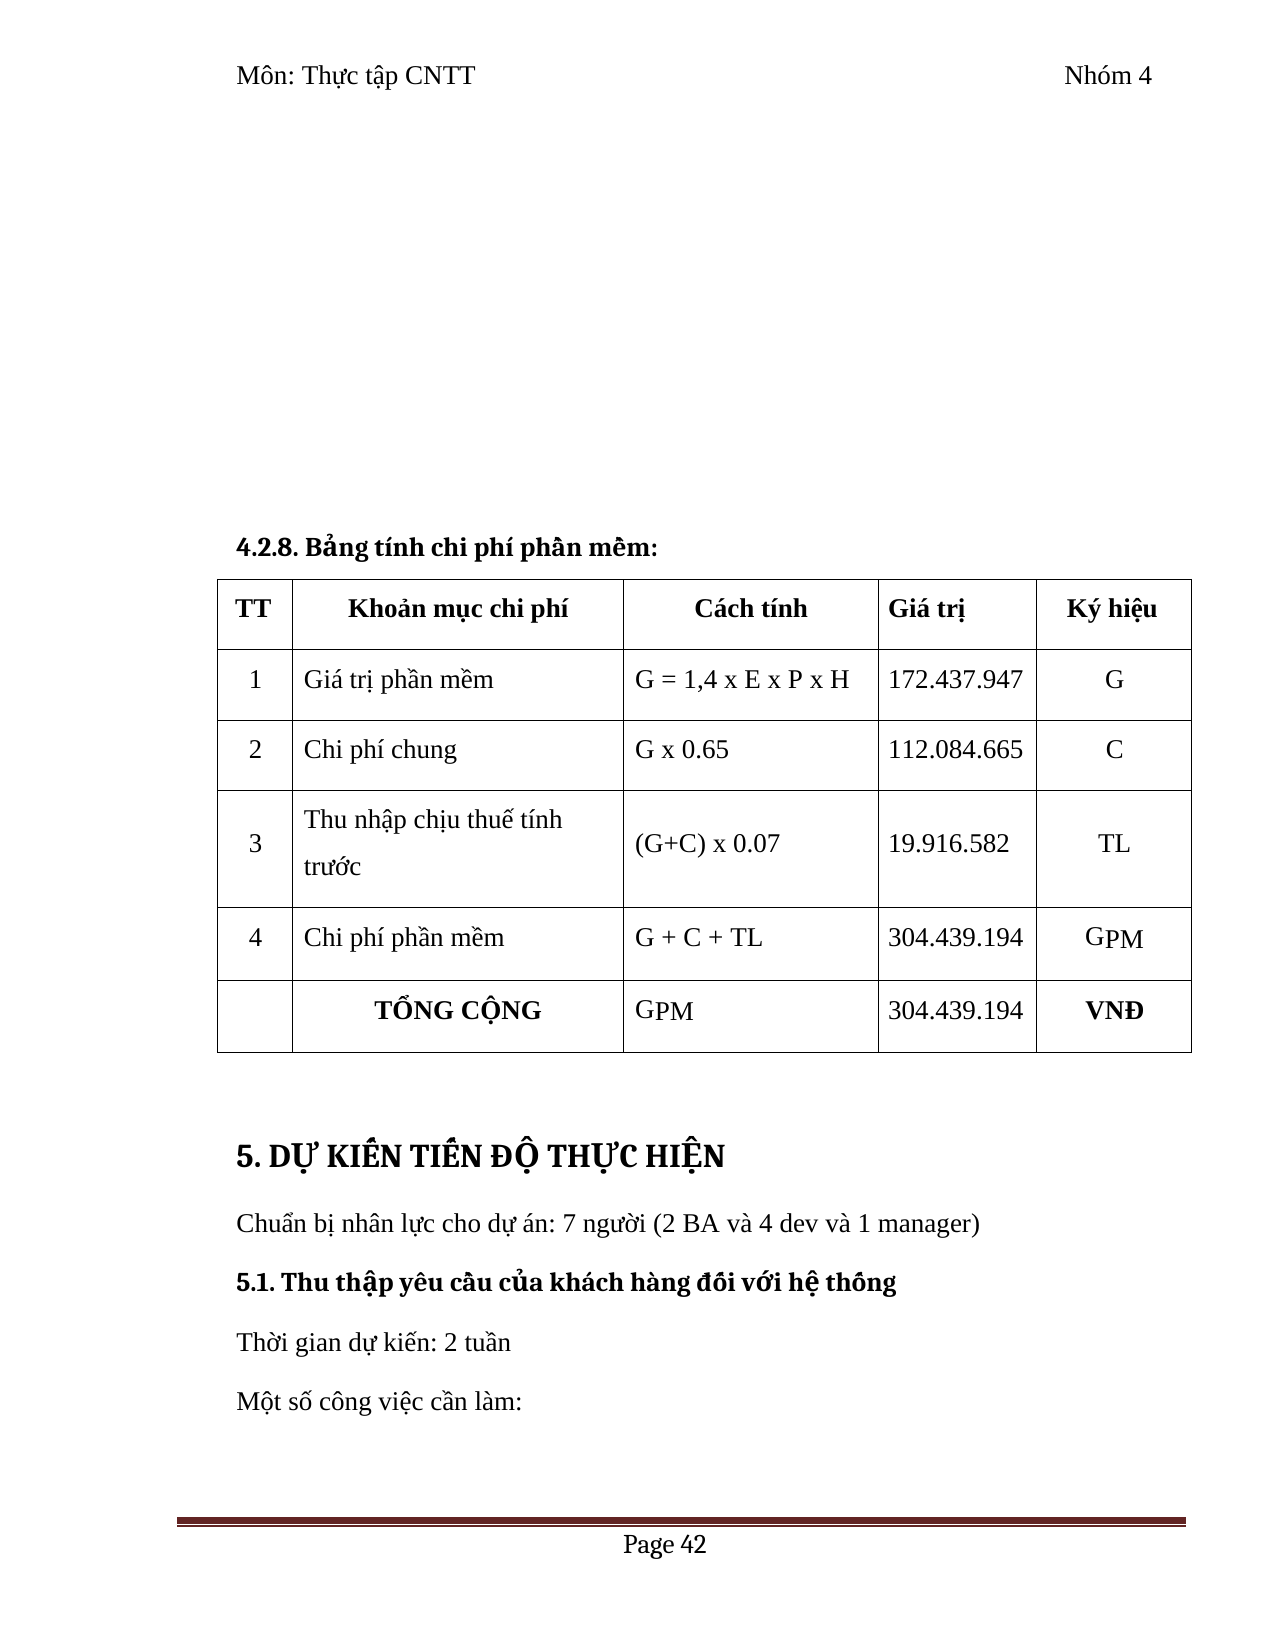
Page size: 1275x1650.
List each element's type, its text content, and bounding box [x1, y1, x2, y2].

text Chuẩn bị nhân lực cho dự án: 7 người (2 BA và 4 dev và 1 manager) [177, 1207, 1186, 1239]
table_cell G + C + TL [624, 908, 878, 979]
table_cell Giá trị phần mềm [293, 650, 623, 719]
table_header TT [218, 580, 292, 649]
table_cell G [1037, 650, 1191, 719]
table_cell VNĐ [1037, 981, 1191, 1052]
text Một số công việc cần làm: [177, 1385, 1186, 1416]
table_cell Chi phí chung [293, 721, 623, 790]
table_cell 172.437.947 [879, 650, 1036, 719]
table_header Ký hiệu [1037, 580, 1191, 649]
table_cell 1 [218, 650, 292, 719]
table_header Giá trị [879, 580, 1036, 649]
table_cell [218, 981, 292, 1052]
table_cell TỔNG CỘNG [293, 981, 623, 1052]
table_cell (G+C) x 0.07 [624, 791, 878, 907]
subtitle 5. DỰ KIẾN TIẾN ĐỘ THỰC HIỆN [177, 1137, 1186, 1176]
table_cell Chi phí phần mềm [293, 908, 623, 979]
table_cell C [1037, 721, 1191, 790]
table_cell 112.084.665 [879, 721, 1036, 790]
table_cell 3 [218, 791, 292, 907]
table_cell 304.439.194 [879, 908, 1036, 979]
table_cell Thu nhập chịu thuế tính trước [293, 791, 623, 907]
table_header Cách tính [624, 580, 878, 649]
table_header Khoản mục chi phí [293, 580, 623, 649]
table_cell TL [1037, 791, 1191, 907]
subtitle 5.1. Thu thập yêu cầu của khách hàng đối với hệ thống [177, 1267, 1186, 1298]
subtitle 4.2.8. Bảng tính chi phí phần mềm: [177, 532, 1186, 563]
table_cell 4 [218, 908, 292, 979]
table_cell GPM [1037, 908, 1191, 979]
table_cell 19.916.582 [879, 791, 1036, 907]
text Thời gian dự kiến: 2 tuần [177, 1326, 1186, 1357]
table_cell 2 [218, 721, 292, 790]
table_cell GPM [624, 981, 878, 1052]
table_cell 304.439.194 [879, 981, 1036, 1052]
table_cell G = 1,4 x E x P x H [624, 650, 878, 719]
table_cell G x 0.65 [624, 721, 878, 790]
